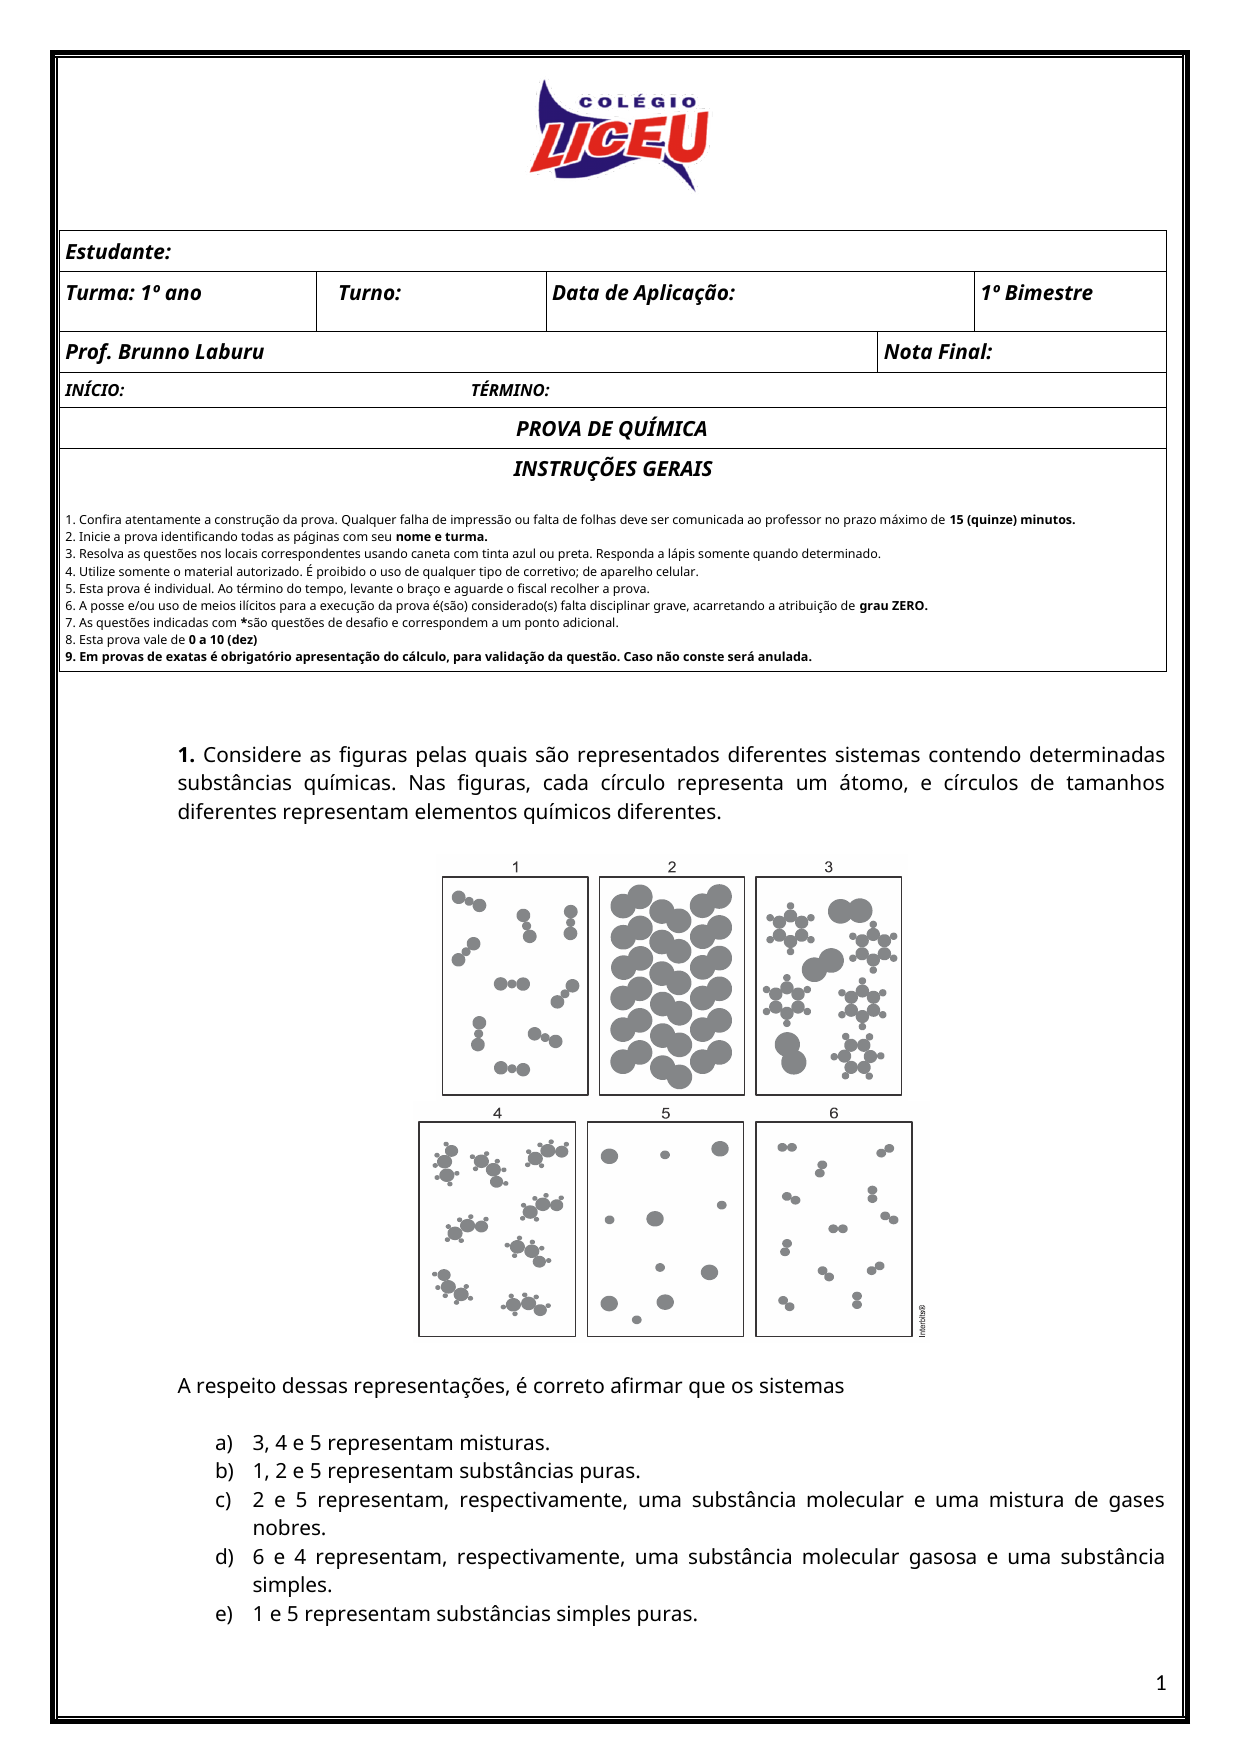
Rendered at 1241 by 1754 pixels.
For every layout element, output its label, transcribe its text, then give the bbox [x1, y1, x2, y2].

table_header Estudante: [60, 231, 1166, 271]
table_cell Turma: 1º ano [60, 272, 316, 331]
list 3, 4 e 5 representam misturas. [215, 1428, 1167, 1456]
list 2 e 5 representam, respectivamente, uma substância molecular e uma mistura de gases nobres. [215, 1485, 1167, 1542]
list 1, 2 e 5 representam substâncias puras. [215, 1456, 1167, 1485]
table_cell INSTRUÇÕES GERAIS 1. Confira atentamente a construção da prova. Qualquer falha de impressão ou falta de folhas deve ser comunicada ao professor no prazo máximo de 15 (quinze) minutos. 2. Inicie a prova identificando todas as páginas com seu nome e turma. 3. Resolva as questões nos locais correspondentes usando caneta com tinta azul ou preta. Responda a lápis somente quando determinado. 4. Utilize somente o material autorizado. É proibido o uso de qualquer tipo de corretivo; de aparelho celular. 5. Esta prova é individual. Ao término do tempo, levante o braço e aguarde o fiscal recolher a prova. 6. A posse e/ou uso de meios ilícitos para a execução da prova é(são) considerado(s) falta disciplinar grave, acarretando a atribuição de grau ZERO. 7. As questões indicadas com *são questões de desafio e correspondem a um ponto adicional. 8. Esta prova vale de 0 a 10 (dez) 9. Em provas de exatas é obrigatório apresentação do cálculo, para validação da questão. Caso não conste será anulada. [60, 449, 1166, 671]
table_cell Prof. Brunno Laburu [60, 332, 877, 372]
text 1. Considere as figuras pelas quais são representados diferentes sistemas contendo determinadas substâncias químicas. Nas figuras, cada círculo representa um átomo, e círculos de tamanhos diferentes representam elementos químicos diferentes. [177, 740, 1167, 825]
picture [519, 70, 719, 196]
list 1 e 5 representam substâncias simples puras. [215, 1599, 1167, 1627]
list 6 e 4 representam, respectivamente, uma substância molecular gasosa e uma substância simples. [215, 1542, 1167, 1599]
table_cell 1º Bimestre [975, 272, 1166, 331]
table_cell Turno: [317, 272, 546, 331]
table_cell INÍCIO: TÉRMINO: [60, 373, 1166, 407]
table_cell Nota Final: [878, 332, 1166, 372]
table_cell PROVA DE QUÍMICA [60, 408, 1166, 448]
table_cell Data de Aplicação: [547, 272, 974, 331]
text A respeito dessas representações, é correto afirmar que os sistemas [177, 1371, 1167, 1399]
